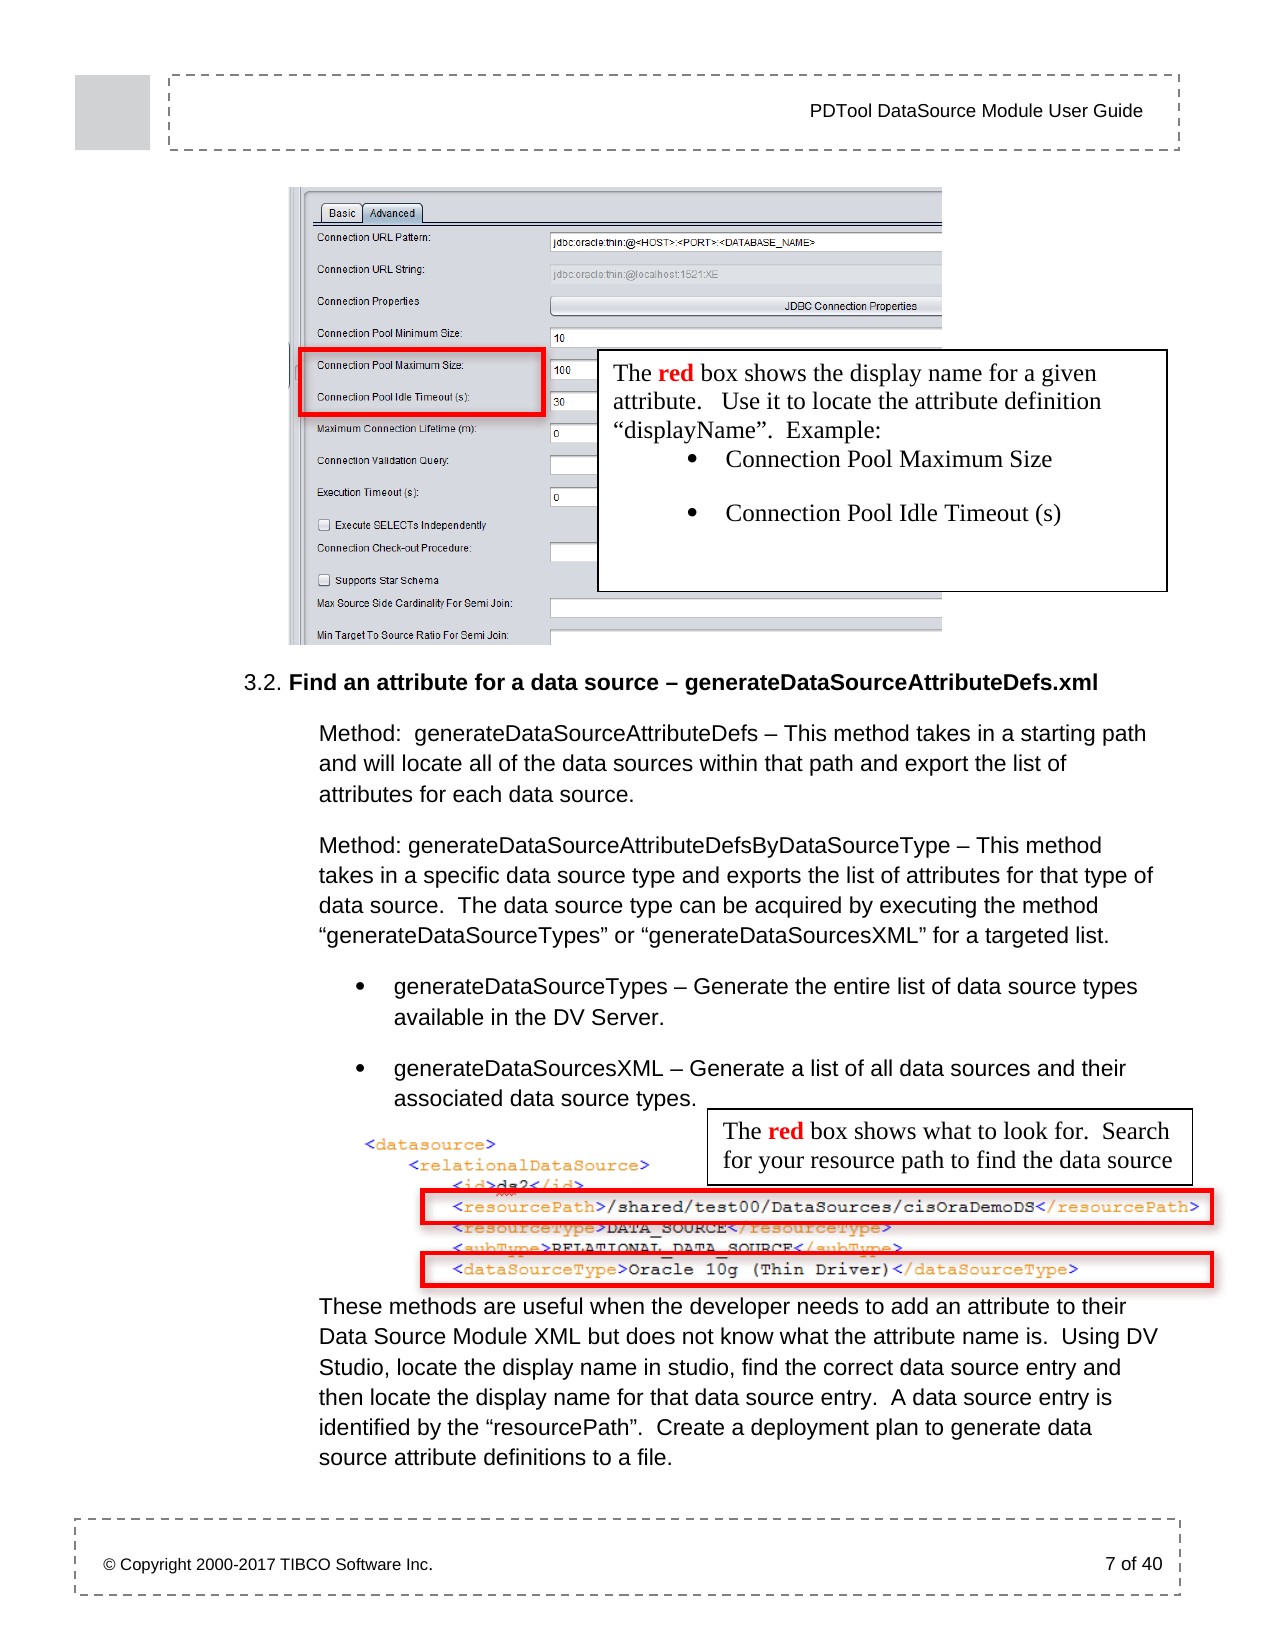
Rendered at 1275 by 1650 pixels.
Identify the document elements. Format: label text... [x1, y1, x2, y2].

text Method: generateDataSourceAttributeDefs – This method takes in a starting path and will locate all of the data sources within that path and export the list of attributes for each data source. [319, 720, 1161, 807]
picture [426, 1193, 1205, 1221]
picture [288, 187, 942, 645]
list generateDataSourceTypes – Generate the entire list of data source types available in the DV Server. [356, 973, 1161, 1030]
text These methods are useful when the developer needs to add an attribute to their Data Source Module XML but does not know what the attribute name is. Using DV Studio, locate the display name in studio, find the correct data source entry and then locate the display name for that data source entry. A data source entry is identified by the “resourcePath”. Create a deployment plan to generate data source attribute definitions to a file. [319, 1293, 1161, 1471]
list generateDataSourcesXML – Generate a list of all data sources and their associated data source types. [356, 1054, 1161, 1111]
list Find an attribute for a data source – generateDataSourceAttributeDefs.xml [244, 669, 1161, 696]
text Method: generateDataSourceAttributeDefsByDataSourceType – This method takes in a specific data source type and exports the list of attributes for that type of data source. The data source type can be acquired by executing the method “generateDataSourceTypes” or “generateDataSourcesXML” for a targeted list. [319, 832, 1161, 949]
picture [425, 1255, 1205, 1283]
picture [356, 1135, 1205, 1283]
